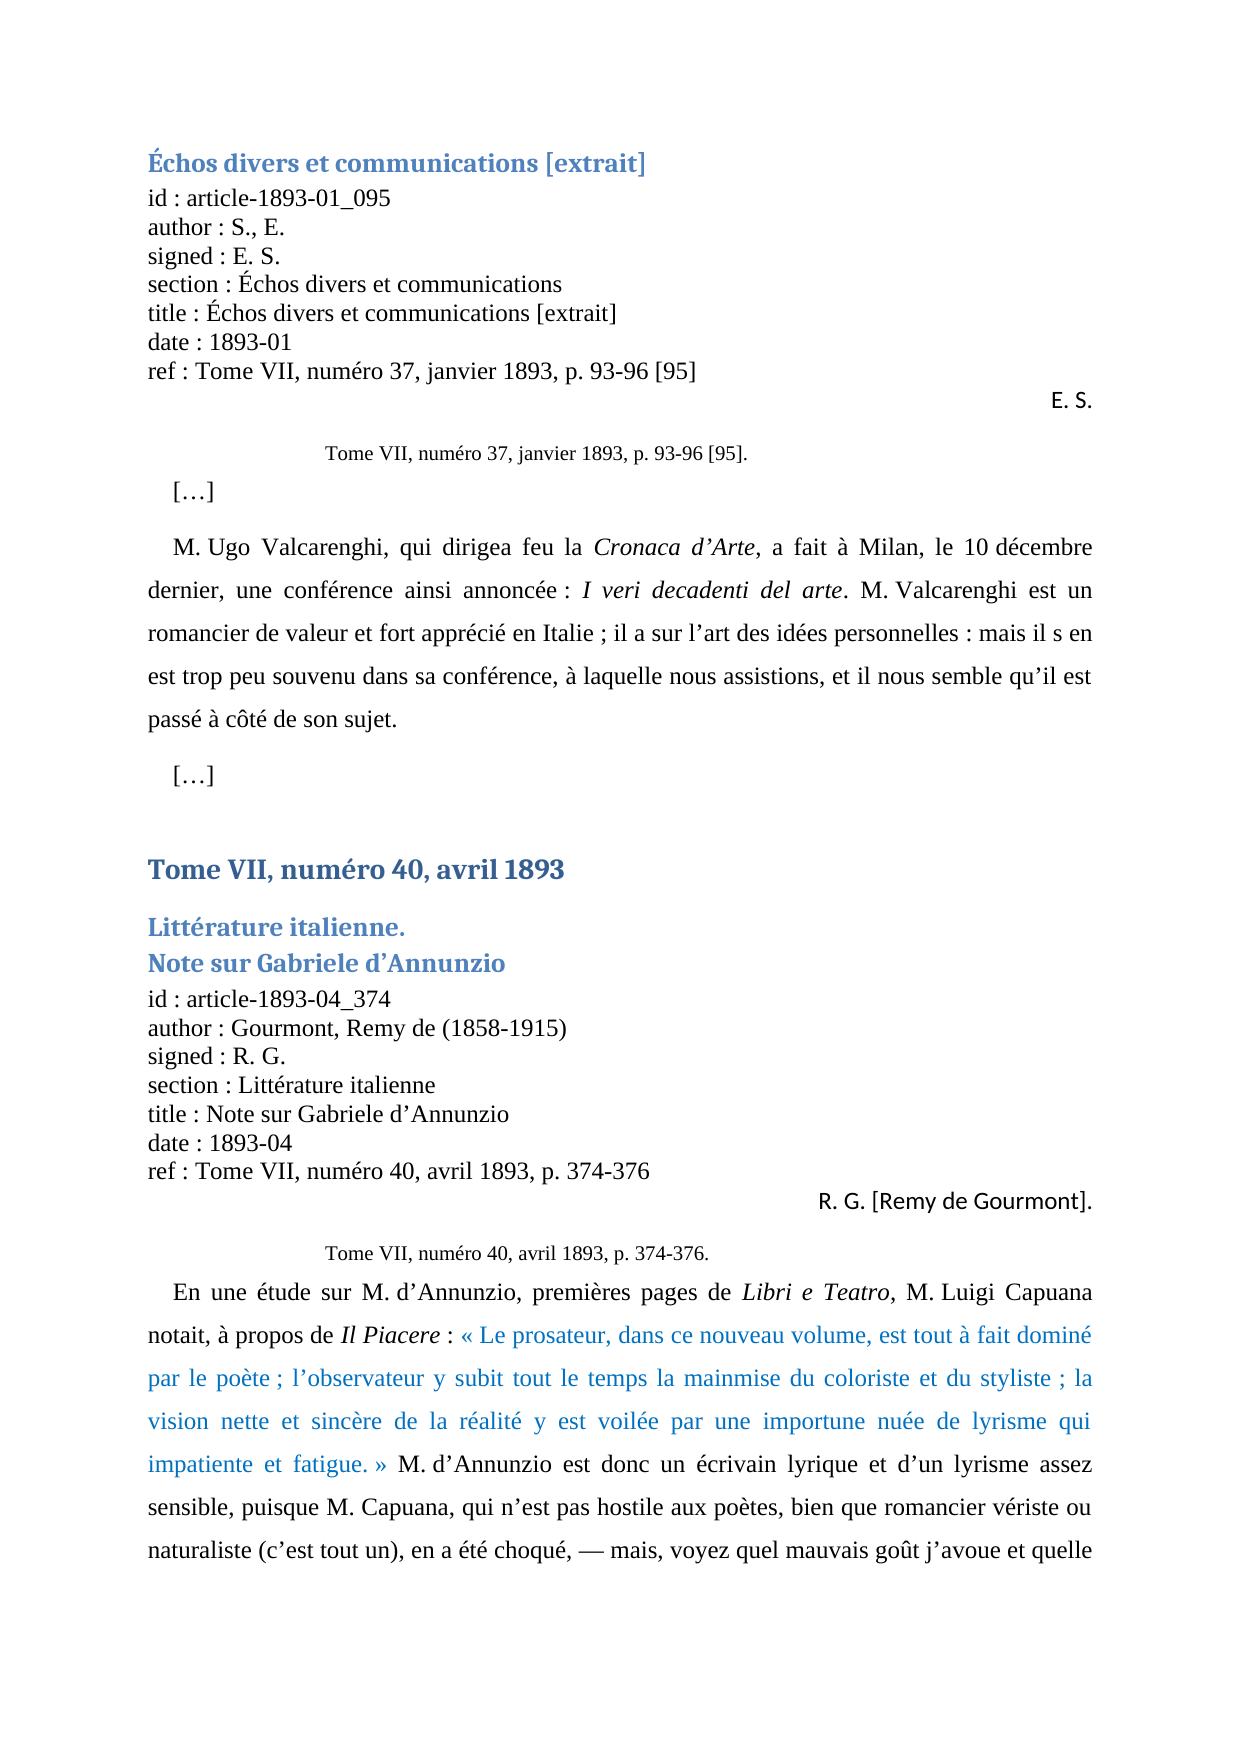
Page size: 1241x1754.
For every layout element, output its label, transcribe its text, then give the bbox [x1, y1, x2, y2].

text title : Échos divers et communications [extrait] [148, 298, 1093, 327]
text ref : Tome VII, numéro 40, avril 1893, p. 374-376 [148, 1156, 1093, 1185]
subtitle Échos divers et communications [extrait] [148, 148, 1093, 179]
text E. S. [148, 384, 1093, 415]
text M. Ugo Valcarenghi, qui dirigea feu la Cronaca d’Arte, a fait à Milan, le 10 décembre dernier, une conférence ainsi annoncée : I veri decadenti del arte. M. Valcarenghi est un romancier de valeur et fort apprécié en Italie ; il a sur l’art des idées personnelles : mais il s en est trop peu souvenu dans sa conférence, à laquelle nous assistions, et il nous semble qu’il est passé à côté de son sujet. [148, 532, 1093, 733]
subtitle Littérature italienne. Note sur Gabriele d’Annunzio [148, 912, 1093, 979]
text id : article-1893-01_095 [148, 183, 1093, 212]
text id : article-1893-04_374 [148, 984, 1093, 1013]
text signed : R. G. [148, 1041, 1093, 1070]
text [148, 1277, 1093, 1564]
text […] [148, 476, 1093, 505]
text Tome VII, numéro 40, avril 1893, p. 374-376. [325, 1241, 1093, 1265]
subtitle Tome VII, numéro 40, avril 1893 [148, 853, 1093, 887]
text R. G. [Remy de Gourmont]. [148, 1185, 1093, 1216]
text section : Échos divers et communications [148, 269, 1093, 298]
text section : Littérature italienne [148, 1070, 1093, 1099]
text date : 1893-04 [148, 1128, 1093, 1156]
text […] [148, 760, 1093, 789]
text author : S., E. [148, 212, 1093, 241]
text author : Gourmont, Remy de (1858-1915) [148, 1013, 1093, 1041]
text signed : E. S. [148, 241, 1093, 269]
text ref : Tome VII, numéro 37, janvier 1893, p. 93-96 [95] [148, 356, 1093, 384]
text title : Note sur Gabriele d’Annunzio [148, 1099, 1093, 1128]
text date : 1893-01 [148, 327, 1093, 356]
text Tome VII, numéro 37, janvier 1893, p. 93-96 [95]. [325, 440, 1093, 464]
